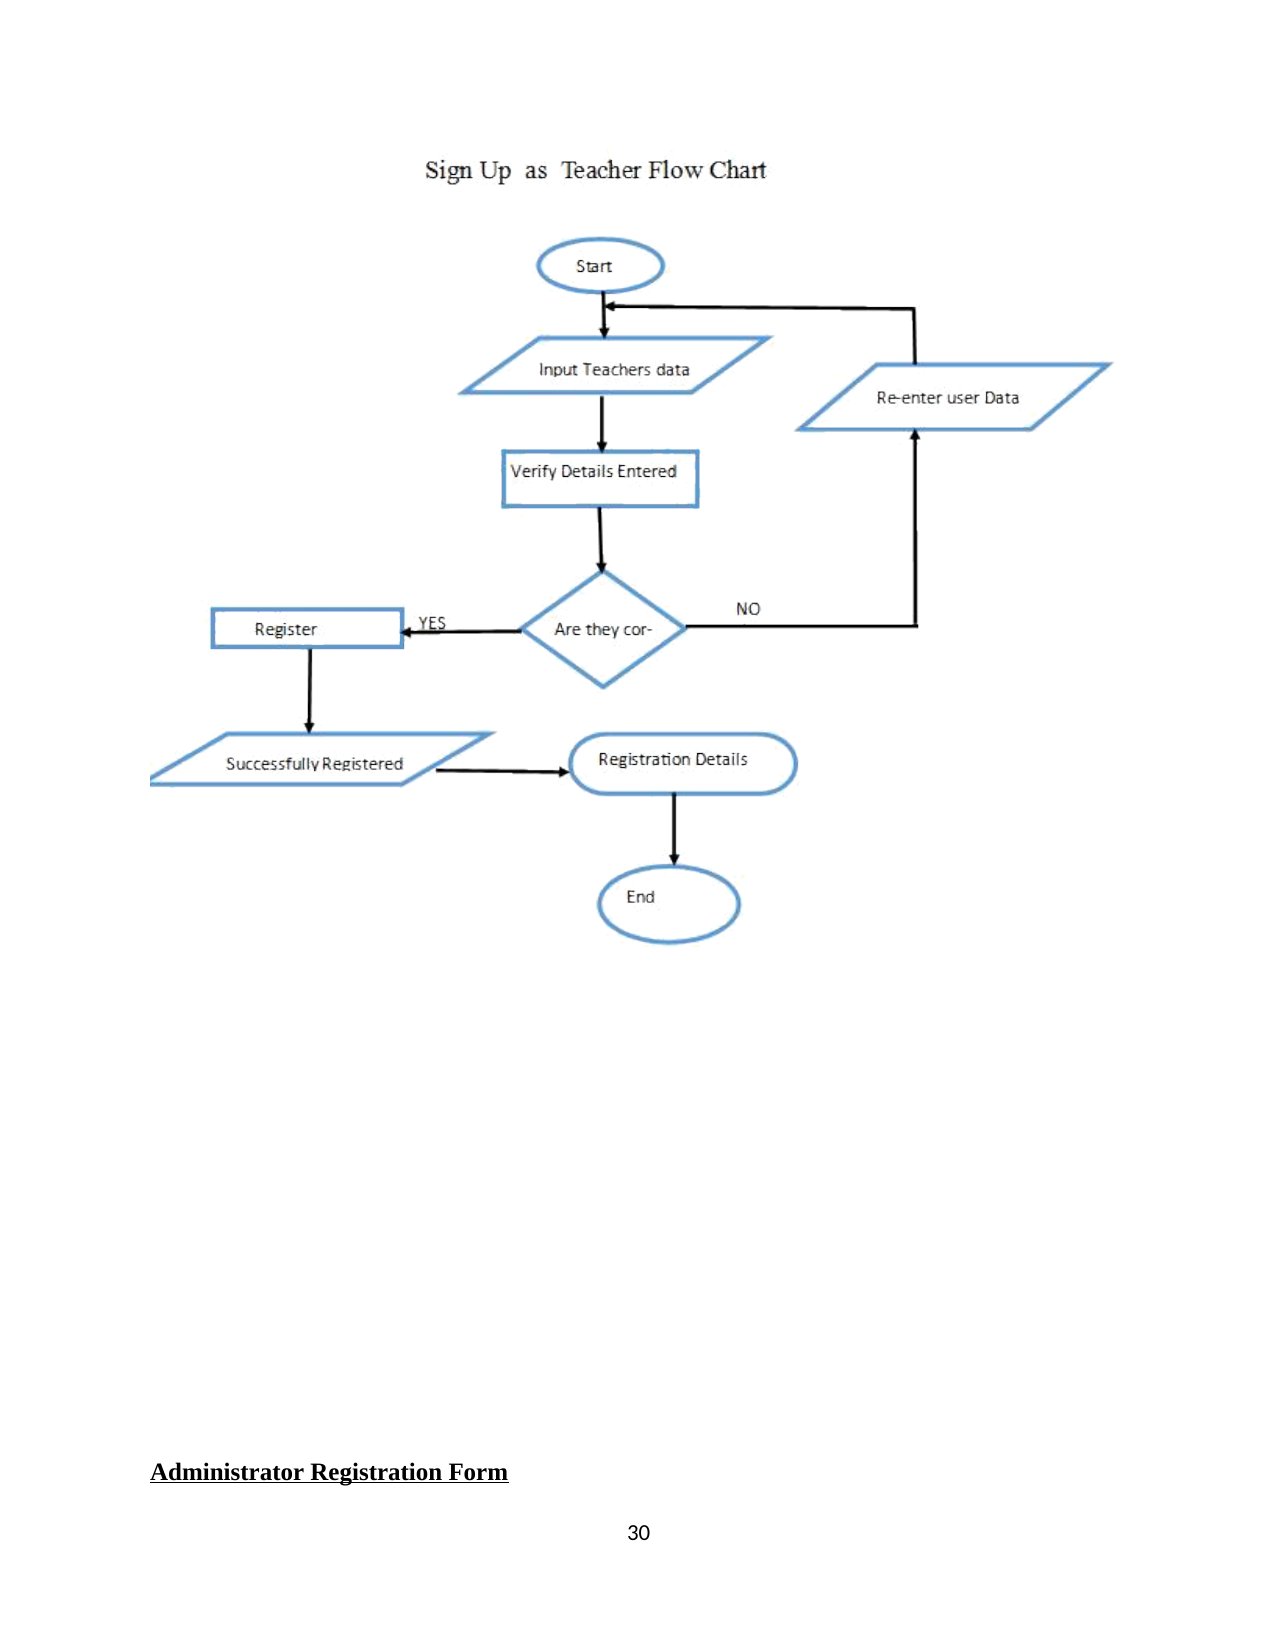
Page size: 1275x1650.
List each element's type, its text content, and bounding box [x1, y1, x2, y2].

text 30 [150, 1518, 650, 1546]
text Administrator Registration Form [150, 1457, 650, 1486]
picture [150, 150, 1122, 947]
